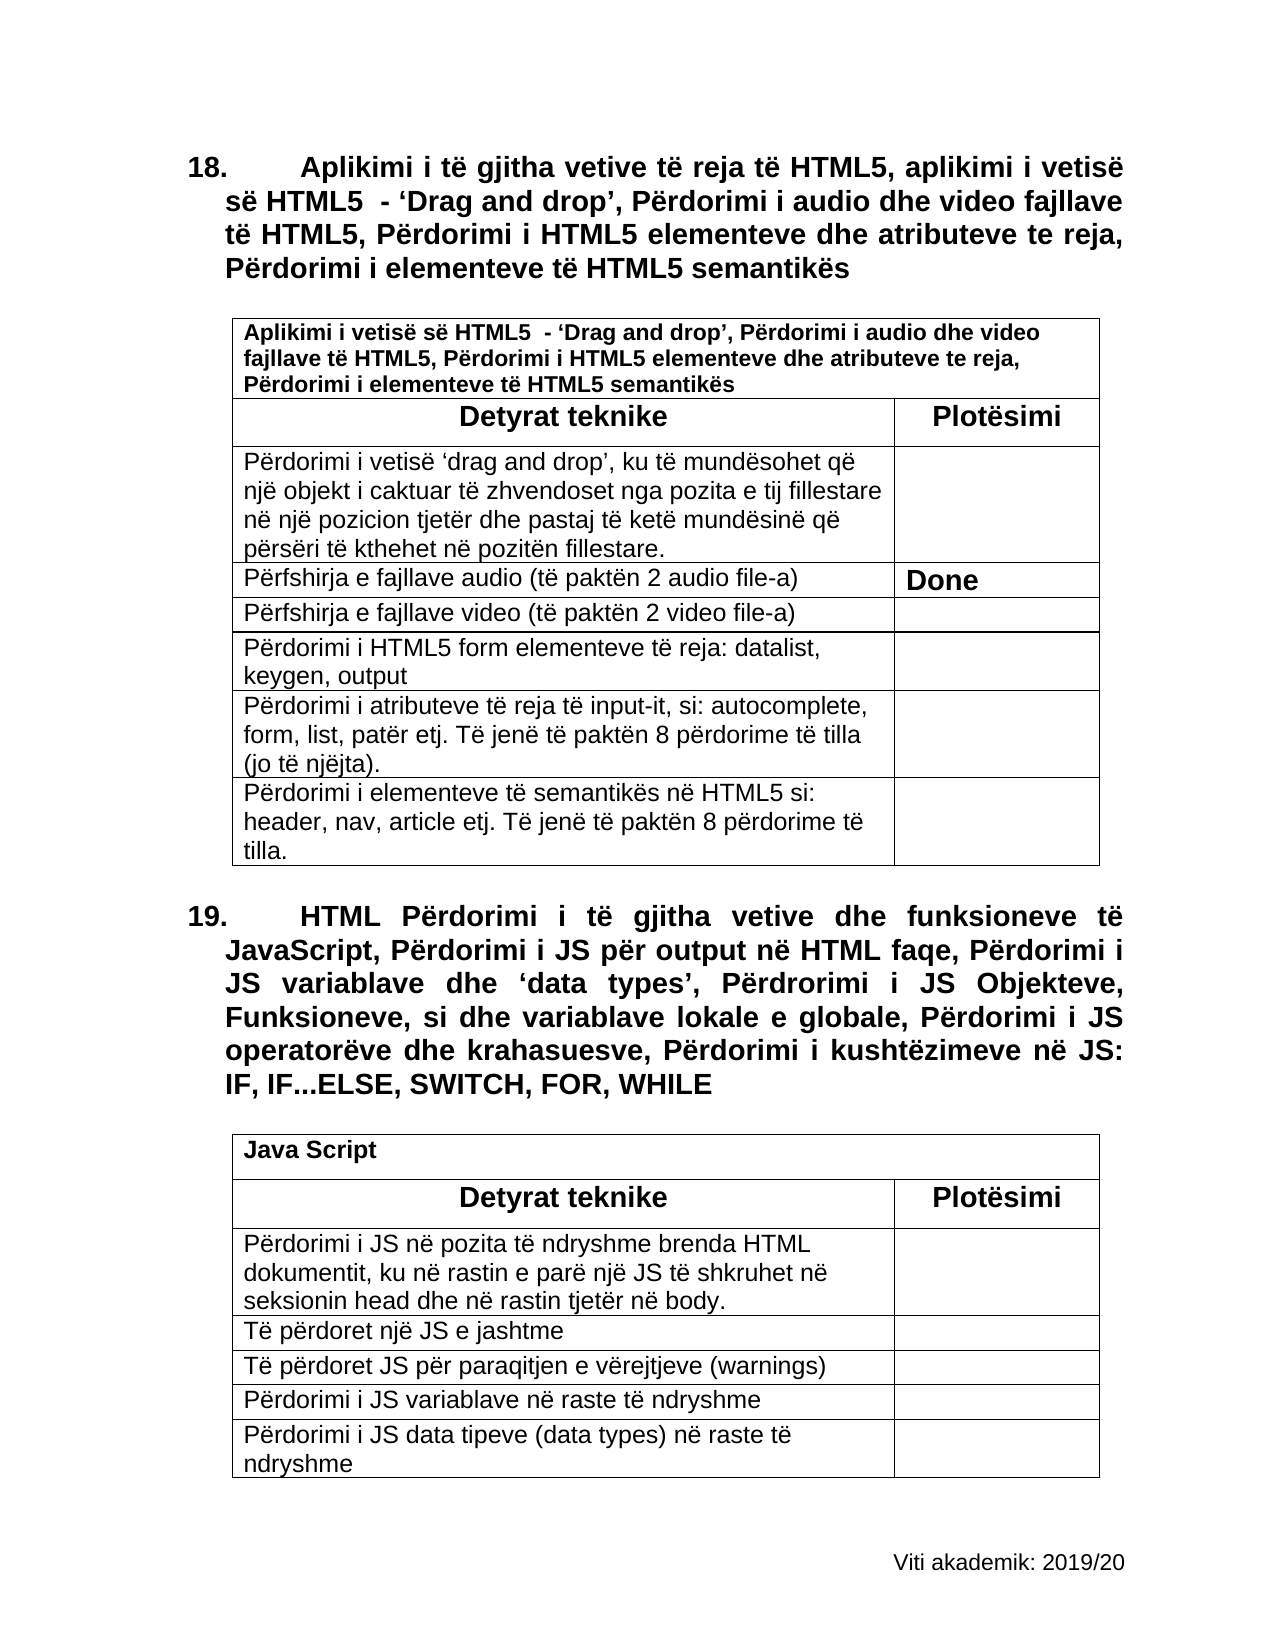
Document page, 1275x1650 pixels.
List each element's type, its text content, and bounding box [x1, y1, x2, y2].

table_cell Përdorimi i elementeve të semantikës në HTML5 si: header, nav, article etj. Të jenë të paktën 8 përdorime të tilla. [233, 778, 894, 864]
table_cell [895, 598, 1099, 631]
table_cell Plotësimi [895, 1180, 1099, 1228]
table_cell [895, 1351, 1099, 1384]
table_cell Done [895, 563, 1099, 597]
table_cell Përdorimi i atributeve të reja të input-it, si: autocomplete, form, list, patër etj. Të jenë të paktën 8 përdorime të tilla (jo të njëjta). [233, 691, 894, 777]
table_cell [895, 1229, 1099, 1315]
table_header Java Script [233, 1135, 1099, 1179]
table_cell Përfshirja e fajllave audio (të paktën 2 audio file-a) [233, 563, 894, 597]
table_cell [895, 1420, 1099, 1477]
table_cell Përfshirja e fajllave video (të paktën 2 video file-a) [233, 598, 894, 631]
list Aplikimi i të gjitha vetive të reja të HTML5, aplikimi i vetisë së HTML5 - ‘Drag and drop’, Përdorimi i audio dhe video fajllave të HTML5, Përdorimi i HTML5 elementeve dhe atributeve te reja, Përdorimi i elementeve të HTML5 semantikës [187, 150, 1125, 284]
table_cell Detyrat teknike [233, 1180, 894, 1228]
table_cell Detyrat teknike [233, 399, 894, 446]
table_cell Përdorimi i vetisë ‘drag and drop’, ku të mundësohet që një objekt i caktuar të zhvendoset nga pozita e tij fillestare në një pozicion tjetër dhe pastaj të ketë mundësinë që përsëri të kthehet në pozitën fillestare. [233, 447, 894, 562]
table_cell Përdorimi i JS data tipeve (data types) në raste të ndryshme [233, 1420, 894, 1477]
list HTML Përdorimi i të gjitha vetive dhe funksioneve të JavaScript, Përdorimi i JS për output në HTML faqe, Përdorimi i JS variablave dhe ‘data types’, Përdrorimi i JS Objekteve, Funksioneve, si dhe variablave lokale e globale, Përdorimi i JS operatorëve dhe krahasuesve, Përdorimi i kushtëzimeve në JS: IF, IF...ELSE, SWITCH, FOR, WHILE [187, 899, 1125, 1100]
table_cell Të përdoret JS për paraqitjen e vërejtjeve (warnings) [233, 1351, 894, 1384]
table_cell [895, 1385, 1099, 1419]
table_cell Përdorimi i JS variablave në raste të ndryshme [233, 1385, 894, 1419]
table_cell [895, 633, 1099, 690]
table_header Aplikimi i vetisë së HTML5 - ‘Drag and drop’, Përdorimi i audio dhe video fajllave të HTML5, Përdorimi i HTML5 elementeve dhe atributeve te reja, Përdorimi i elementeve të HTML5 semantikës [233, 319, 1099, 398]
table_cell Plotësimi [895, 399, 1099, 446]
table_cell [895, 447, 1099, 562]
table_cell [895, 778, 1099, 864]
table_cell Përdorimi i JS në pozita të ndryshme brenda HTML dokumentit, ku në rastin e parë një JS të shkruhet në seksionin head dhe në rastin tjetër në body. [233, 1229, 894, 1315]
table_cell [895, 1316, 1099, 1349]
table_cell Përdorimi i HTML5 form elementeve të reja: datalist, keygen, output [233, 633, 894, 690]
table_cell Të përdoret një JS e jashtme [233, 1316, 894, 1349]
table_cell [895, 691, 1099, 777]
